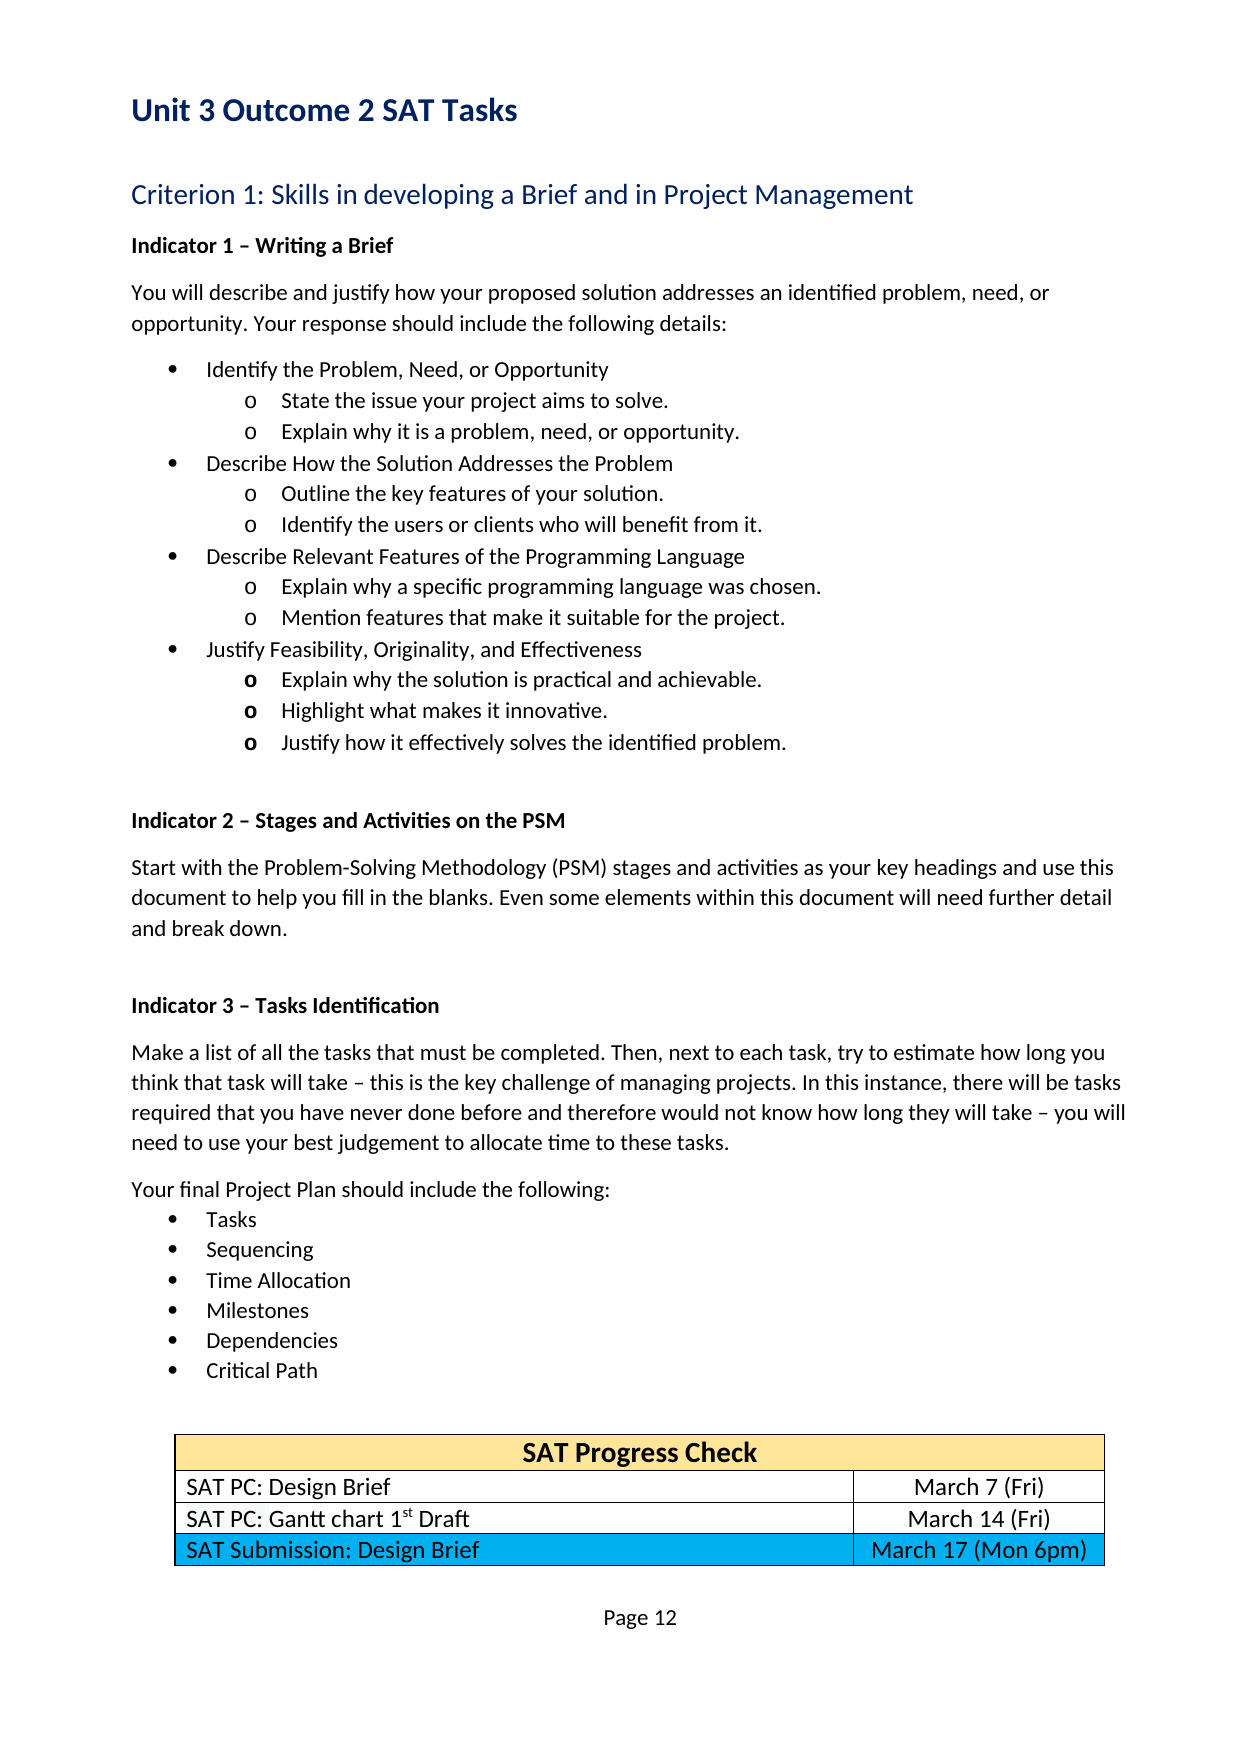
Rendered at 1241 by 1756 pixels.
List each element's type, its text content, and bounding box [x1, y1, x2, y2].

list Tasks [169, 1205, 1149, 1233]
list Dependencies [169, 1326, 1149, 1354]
list Time Allocation [169, 1266, 1149, 1294]
table_cell SAT Submission: Design Brief [176, 1534, 853, 1565]
table_cell March 17 (Mon 6pm) [854, 1534, 1104, 1565]
list Mention features that make it suitable for the project. [244, 603, 1149, 633]
text Indicator 3 – Tasks Identification [131, 991, 1149, 1019]
list Explain why it is a problem, need, or opportunity. [244, 417, 1149, 446]
list Critical Path [169, 1356, 1149, 1384]
list Justify how it effectively solves the identified problem. [244, 728, 1149, 757]
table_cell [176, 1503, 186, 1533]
list Explain why a specific programming language was chosen. [244, 572, 1149, 601]
table_header SAT Progress Check [176, 1435, 1104, 1470]
text Indicator 1 – Writing a Brief [131, 232, 1149, 259]
text Indicator 2 – Stages and Activities on the PSM [131, 806, 1149, 834]
text Unit 3 Outcome 2 SAT Tasks [131, 89, 1149, 129]
table_cell SAT PC: Gantt chart 1st Draft [269, 1503, 853, 1533]
text Start with the Problem-Solving Methodology (PSM) stages and activities as your key headings and use this document to help you fill in the blanks. Even some elements within this document will need further detail and break down. [131, 853, 1149, 942]
list Outline the key features of your solution. [244, 479, 1149, 508]
text You will describe and justify how your proposed solution addresses an identified problem, need, or opportunity. Your response should include the following details: [131, 278, 1149, 337]
text Criterion 1: Skills in developing a Brief and in Project Management [131, 176, 1149, 212]
table_cell SAT PC: Design Brief [176, 1471, 853, 1502]
list Explain why the solution is practical and achievable. [244, 665, 1149, 694]
list Milestones [169, 1296, 1149, 1324]
list Identify the Problem, Need, or Opportunity [169, 356, 1149, 383]
list State the issue your project aims to solve. [244, 386, 1149, 415]
text Your final Project Plan should include the following: [131, 1175, 1149, 1203]
list Identify the users or clients who will benefit from it. [244, 510, 1149, 539]
list Sequencing [169, 1236, 1149, 1263]
table_cell March 14 (Fri) [854, 1503, 1104, 1533]
list Describe How the Solution Addresses the Problem [169, 449, 1149, 477]
list Describe Relevant Features of the Programming Language [169, 542, 1149, 570]
list Highlight what makes it innovative. [244, 697, 1149, 726]
text Make a list of all the tasks that must be completed. Then, next to each task, try to estimate how long you think that task will take – this is the key challenge of managing projects. In this instance, there will be tasks required that you have never done before and therefore would not know how long they will take – you will need to use your best judgement to allocate time to these tasks. [131, 1038, 1149, 1156]
table_cell March 7 (Fri) [854, 1471, 1104, 1502]
list Justify Feasibility, Originality, and Effectiveness [169, 635, 1149, 663]
